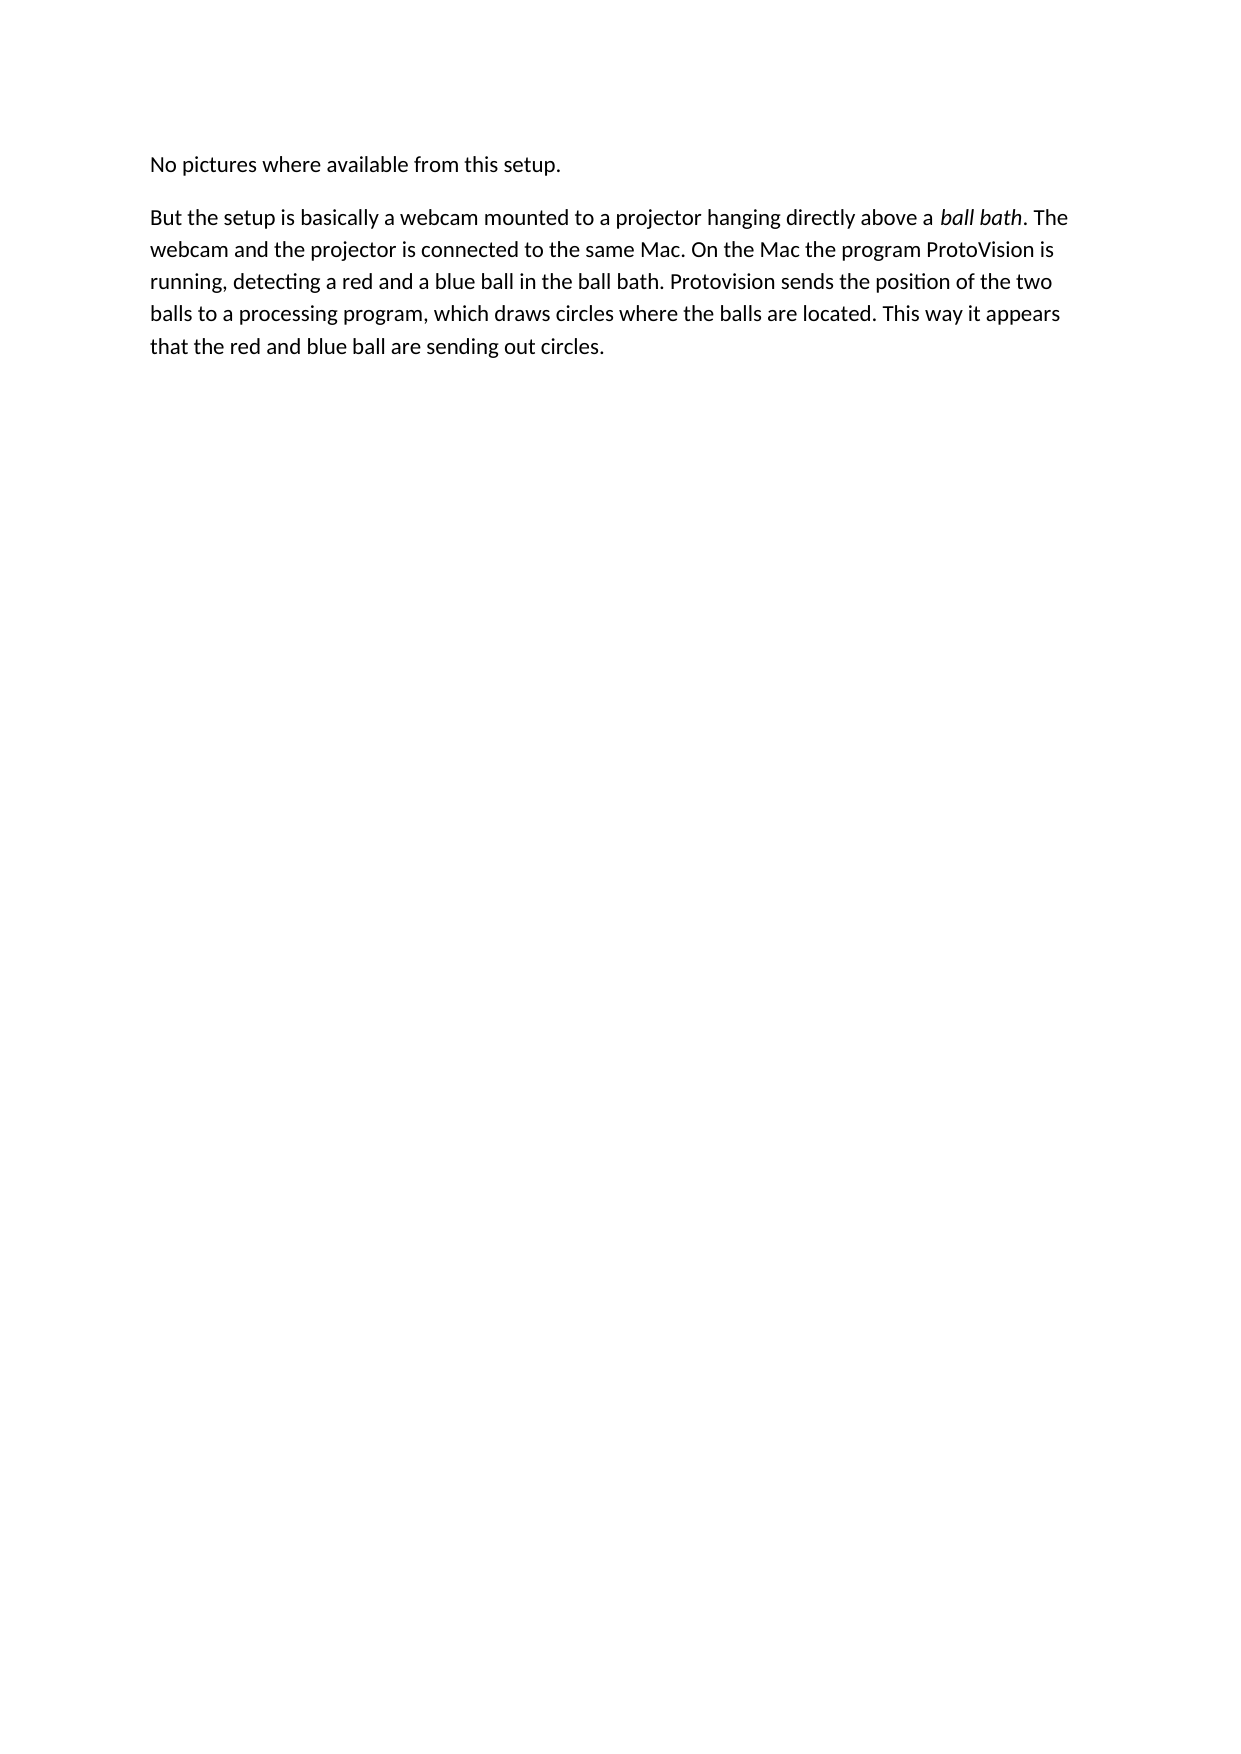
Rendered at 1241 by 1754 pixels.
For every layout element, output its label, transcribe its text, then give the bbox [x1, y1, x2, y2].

text No pictures where available from this setup. [150, 150, 1090, 178]
text But the setup is basically a webcam mounted to a projector hanging directly above a ball bath. The webcam and the projector is connected to the same Mac. On the Mac the program ProtoVision is running, detecting a red and a blue ball in the ball bath. Protovision sends the position of the two balls to a processing program, which draws circles where the balls are located. This way it appears that the red and blue ball are sending out circles. [150, 203, 1090, 360]
